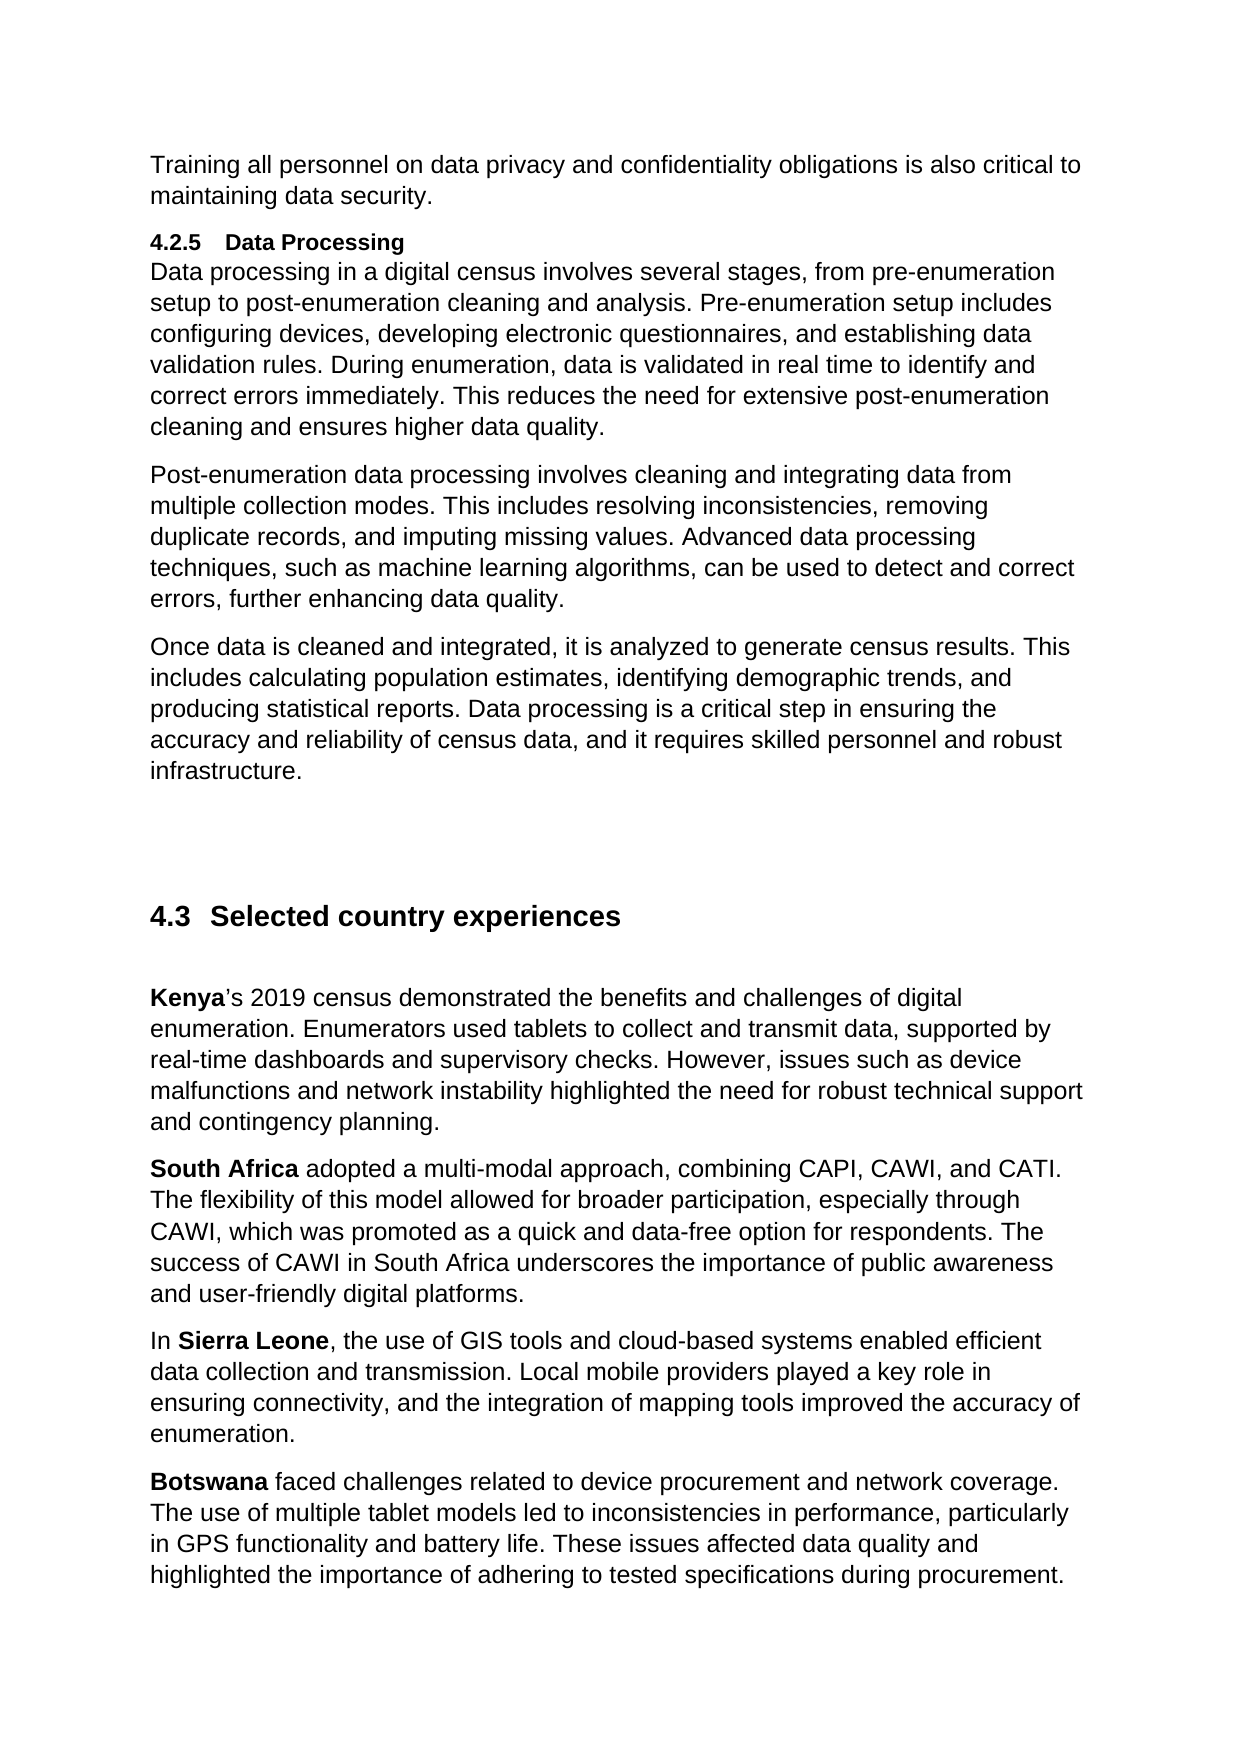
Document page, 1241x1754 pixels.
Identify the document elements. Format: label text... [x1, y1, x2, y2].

subtitle Selected country experiences [150, 899, 1090, 932]
text South Africa adopted a multi-modal approach, combining CAPI, CAWI, and CATI. The flexibility of this model allowed for broader participation, especially through CAWI, which was promoted as a quick and data-free option for respondents. The success of CAWI in South Africa underscores the importance of public awareness and user-friendly digital platforms. [150, 1154, 1090, 1307]
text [150, 150, 1090, 210]
text Data processing in a digital census involves several stages, from pre-enumeration setup to post-enumeration cleaning and analysis. Pre-enumeration setup includes configuring devices, developing electronic questionnaires, and establishing data validation rules. During enumeration, data is validated in real time to identify and correct errors immediately. This reduces the need for extensive post-enumeration cleaning and ensures higher data quality. [150, 257, 1090, 441]
text Botswana faced challenges related to device procurement and network coverage. The use of multiple tablet models led to inconsistencies in performance, particularly in GPS functionality and battery life. These issues affected data quality and highlighted the importance of adhering to tested specifications during procurement. [150, 1467, 1090, 1589]
text In Sierra Leone, the use of GIS tools and cloud-based systems enabled efficient data collection and transmission. Local mobile providers played a key role in ensuring connectivity, and the integration of mapping tools improved the accuracy of enumeration. [150, 1326, 1090, 1448]
subtitle Data Processing [150, 229, 1090, 255]
text Once data is cleaned and integrated, it is analyzed to generate census results. This includes calculating population estimates, identifying demographic trends, and producing statistical reports. Data processing is a critical step in ensuring the accuracy and reliability of census data, and it requires skilled personnel and robust infrastructure. [150, 632, 1090, 785]
text Post-enumeration data processing involves cleaning and integrating data from multiple collection modes. This includes resolving inconsistencies, removing duplicate records, and imputing missing values. Advanced data processing techniques, such as machine learning algorithms, can be used to detect and correct errors, further enhancing data quality. [150, 460, 1090, 613]
text Kenya’s 2019 census demonstrated the benefits and challenges of digital enumeration. Enumerators used tablets to collect and transmit data, supported by real-time dashboards and supervisory checks. However, issues such as device malfunctions and network instability highlighted the need for robust technical support and contingency planning. [150, 982, 1090, 1135]
